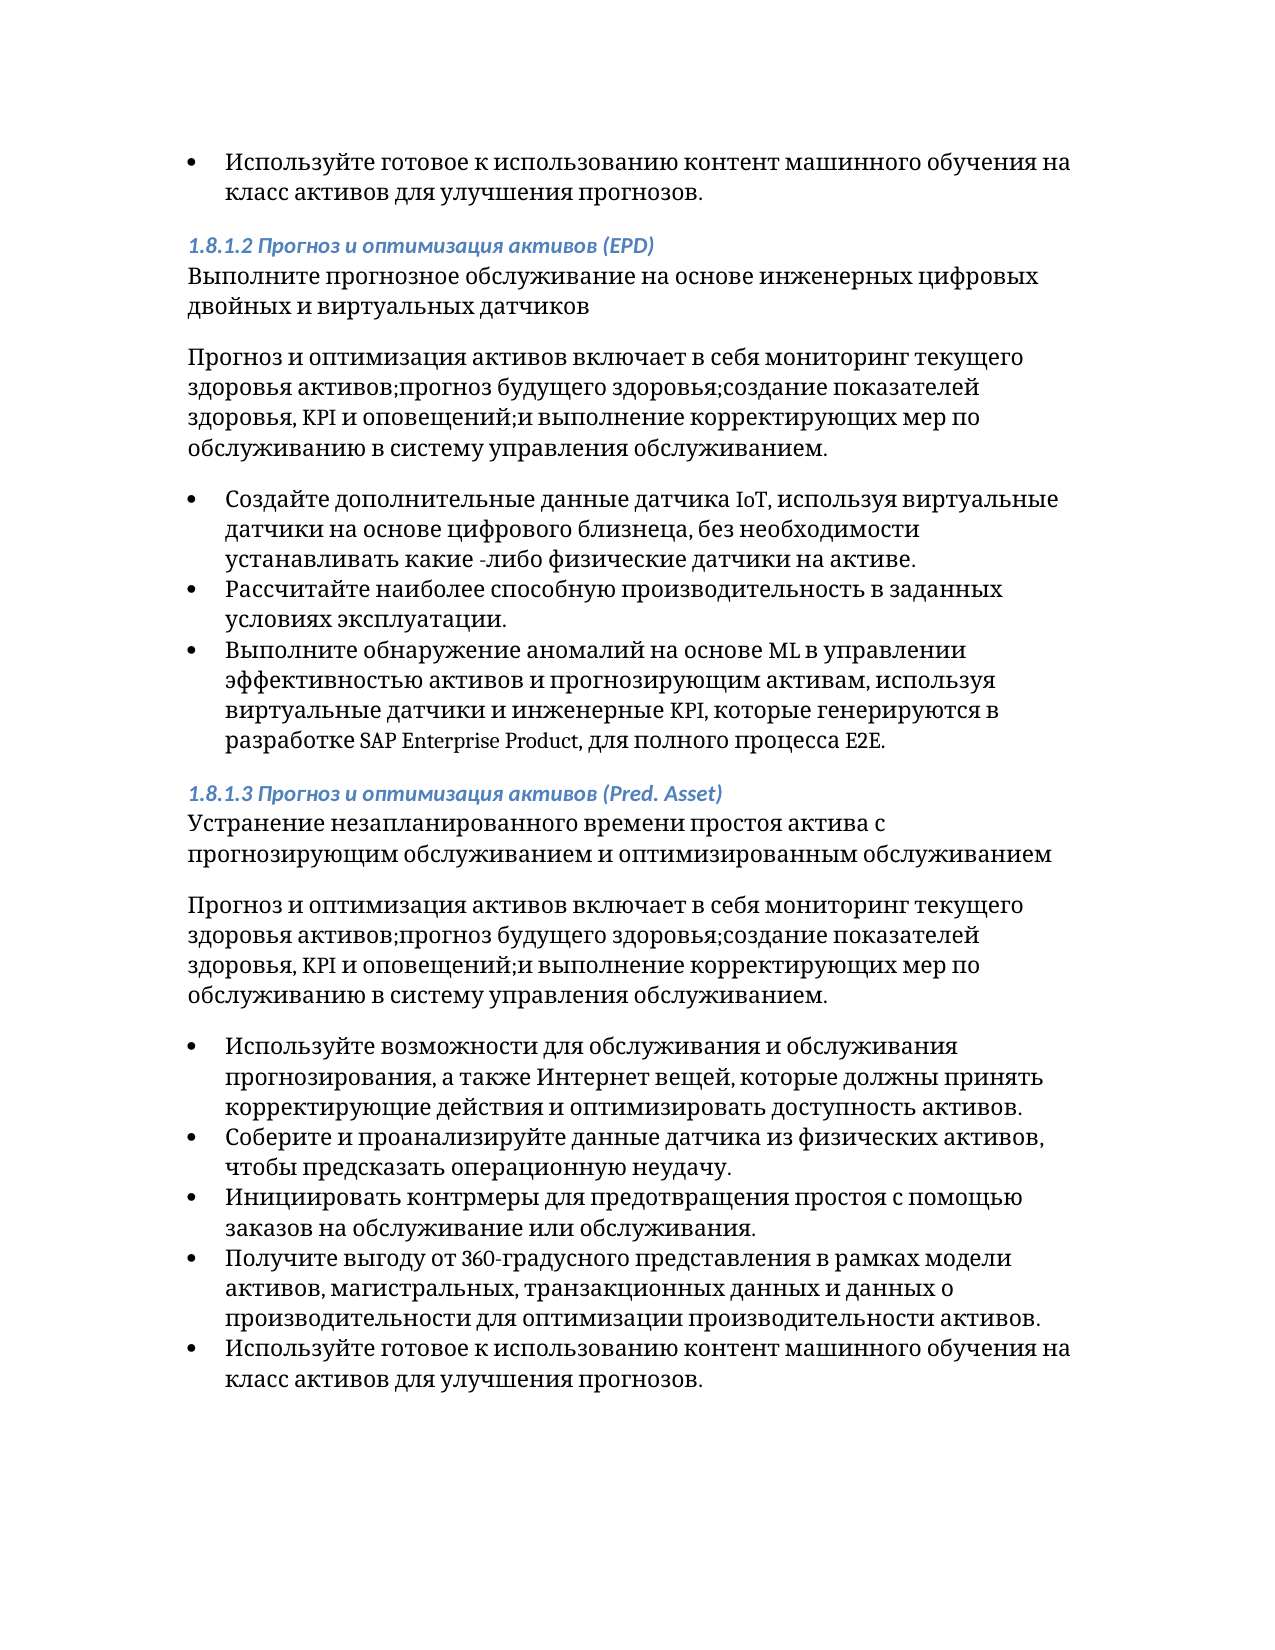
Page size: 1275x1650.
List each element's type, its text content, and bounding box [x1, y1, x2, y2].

list Создайте дополнительные данные датчика IoT, используя виртуальные датчики на основе цифрового близнеца, без необходимости устанавливать какие -либо физические датчики на активе. [187, 486, 1087, 573]
list Получите выгоду от 360-градусного представления в рамках модели активов, магистральных, транзакционных данных и данных о производительности для оптимизации производительности активов. [187, 1246, 1087, 1332]
list Используйте возможности для обслуживания и обслуживания прогнозирования, а также Интернет вещей, которые должны принять корректирующие действия и оптимизировать доступность активов. [187, 1034, 1087, 1121]
text Выполните прогнозное обслуживание на основе инженерных цифровых двойных и виртуальных датчиков [187, 263, 1087, 320]
list Инициировать контрмеры для предотвращения простоя с помощью заказов на обслуживание или обслуживания. [187, 1185, 1087, 1242]
list Соберите и проанализируйте данные датчика из физических активов, чтобы предсказать операционную неудачу. [187, 1125, 1087, 1181]
list Выполните обнаружение аномалий на основе ML в управлении эффективностью активов и прогнозирующим активам, используя виртуальные датчики и инженерные KPI, которые генерируются в разработке SAP Enterprise Product, для полного процесса E2E. [187, 637, 1087, 754]
text Устранение незапланированного времени простоя актива с прогнозирующим обслуживанием и оптимизированным обслуживанием [187, 811, 1087, 868]
list Используйте готовое к использованию контент машинного обучения на класс активов для улучшения прогнозов. [187, 150, 1087, 207]
subtitle 1.8.1.2 Прогноз и оптимизация активов (EPD) [187, 231, 1087, 259]
list Используйте готовое к использованию контент машинного обучения на класс активов для улучшения прогнозов. [187, 1336, 1087, 1393]
subtitle 1.8.1.3 Прогноз и оптимизация активов (Pred. Asset) [187, 779, 1087, 807]
list Рассчитайте наиболее способную производительность в заданных условиях эксплуатации. [187, 577, 1087, 633]
